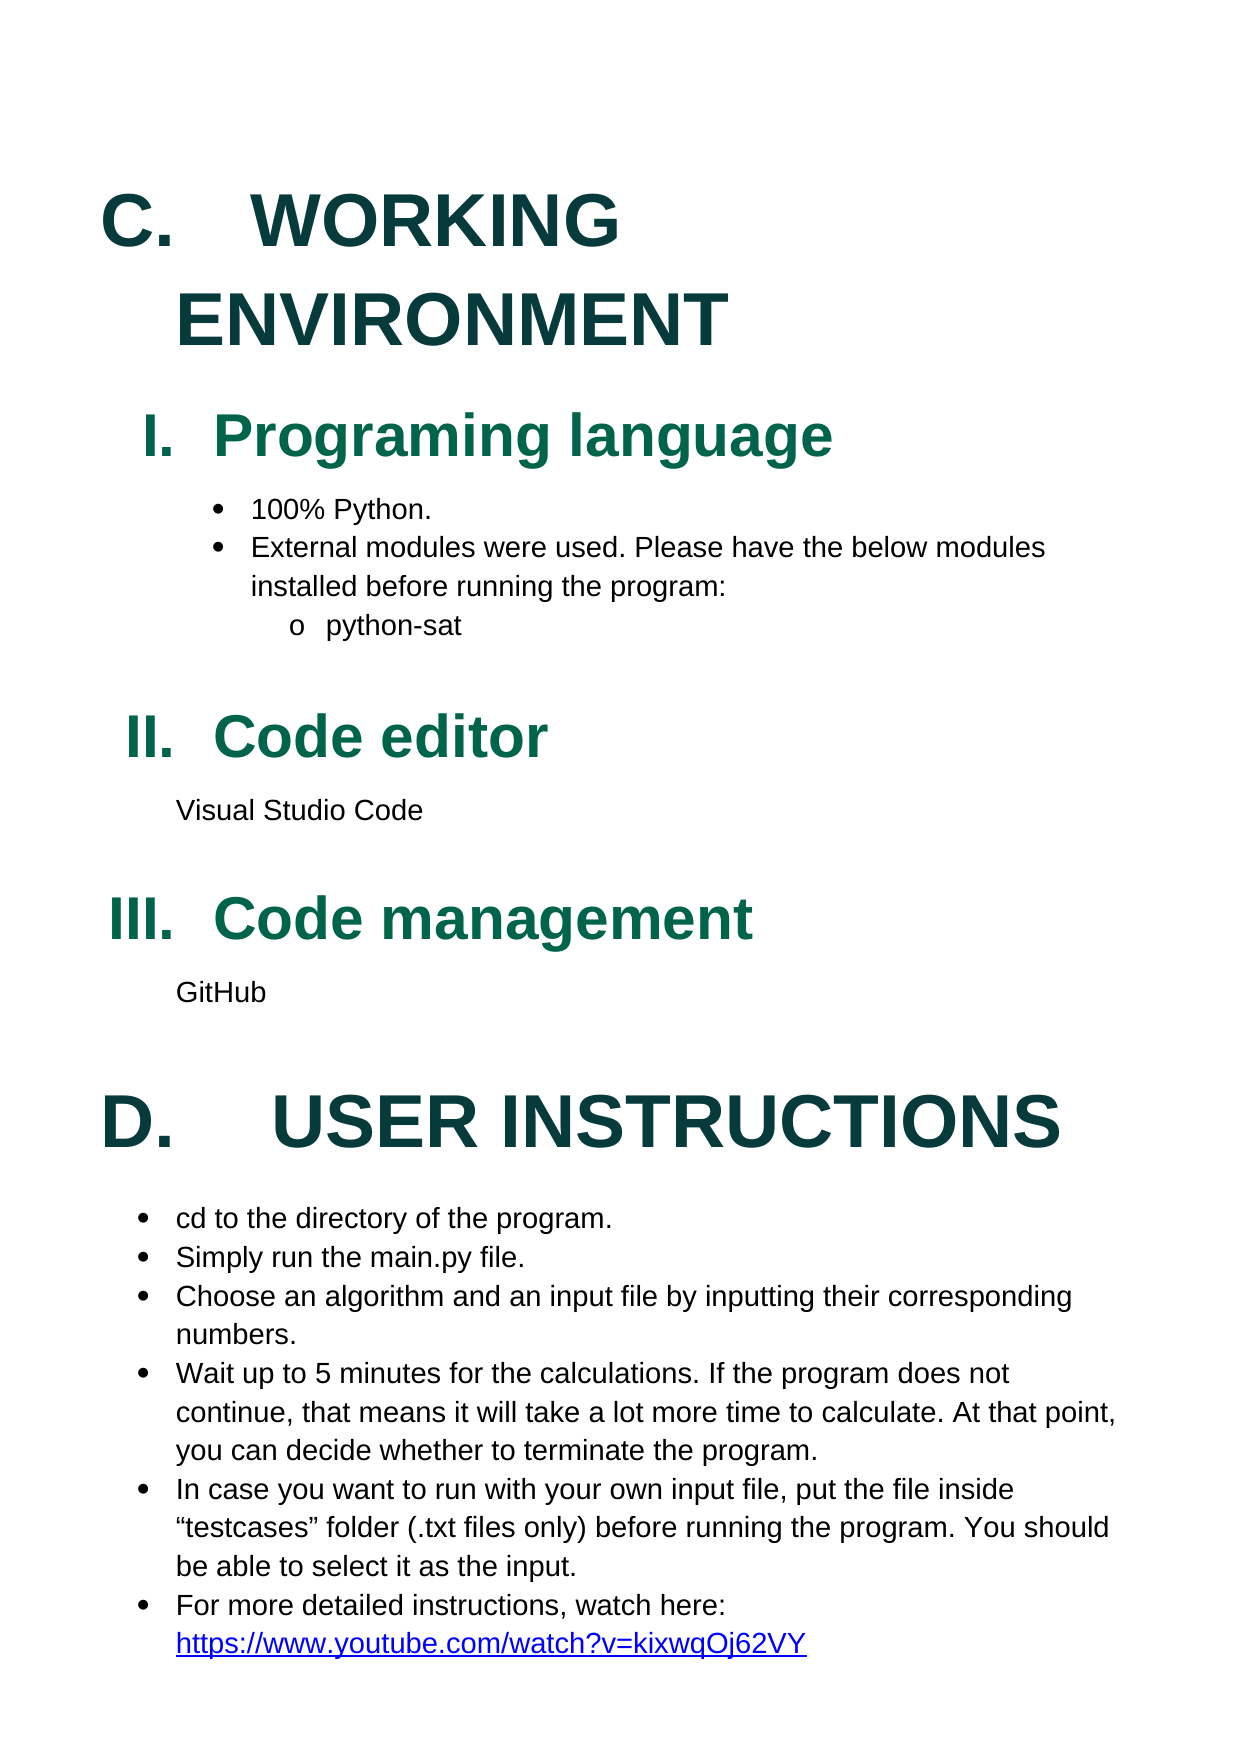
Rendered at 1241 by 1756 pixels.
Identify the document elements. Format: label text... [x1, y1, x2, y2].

list Choose an algorithm and an input file by inputting their corresponding numbers. [138, 1278, 1132, 1351]
list Wait up to 5 minutes for the calculations. If the program does not continue, that means it will take a lot more time to calculate. At that point, you can decide whether to terminate the program. [138, 1356, 1132, 1467]
list External modules were used. Please have the below modules installed before running the program: [213, 531, 1132, 603]
subtitle Code management [176, 882, 1132, 952]
subtitle Code editor [176, 700, 1132, 770]
list In case you want to run with your own input file, put the file inside “testcases” folder (.txt files only) before running the program. You should be able to select it as the input. [138, 1472, 1132, 1582]
list python-sat [288, 608, 1132, 644]
list cd to the directory of the program. [138, 1201, 1132, 1235]
text GitHub [101, 975, 1132, 1008]
subtitle Programing language [176, 399, 1132, 469]
subtitle USER INSTRUCTIONS [101, 1077, 1132, 1163]
subtitle WORKING ENVIRONMENT [101, 176, 1132, 361]
list For more detailed instructions, watch here: https://www.youtube.com/watch?v=kixwqOj62VY [138, 1587, 1132, 1660]
list Simply run the main.py file. [138, 1240, 1132, 1273]
list 100% Python. [213, 492, 1132, 526]
text Visual Studio Code [101, 793, 1132, 826]
